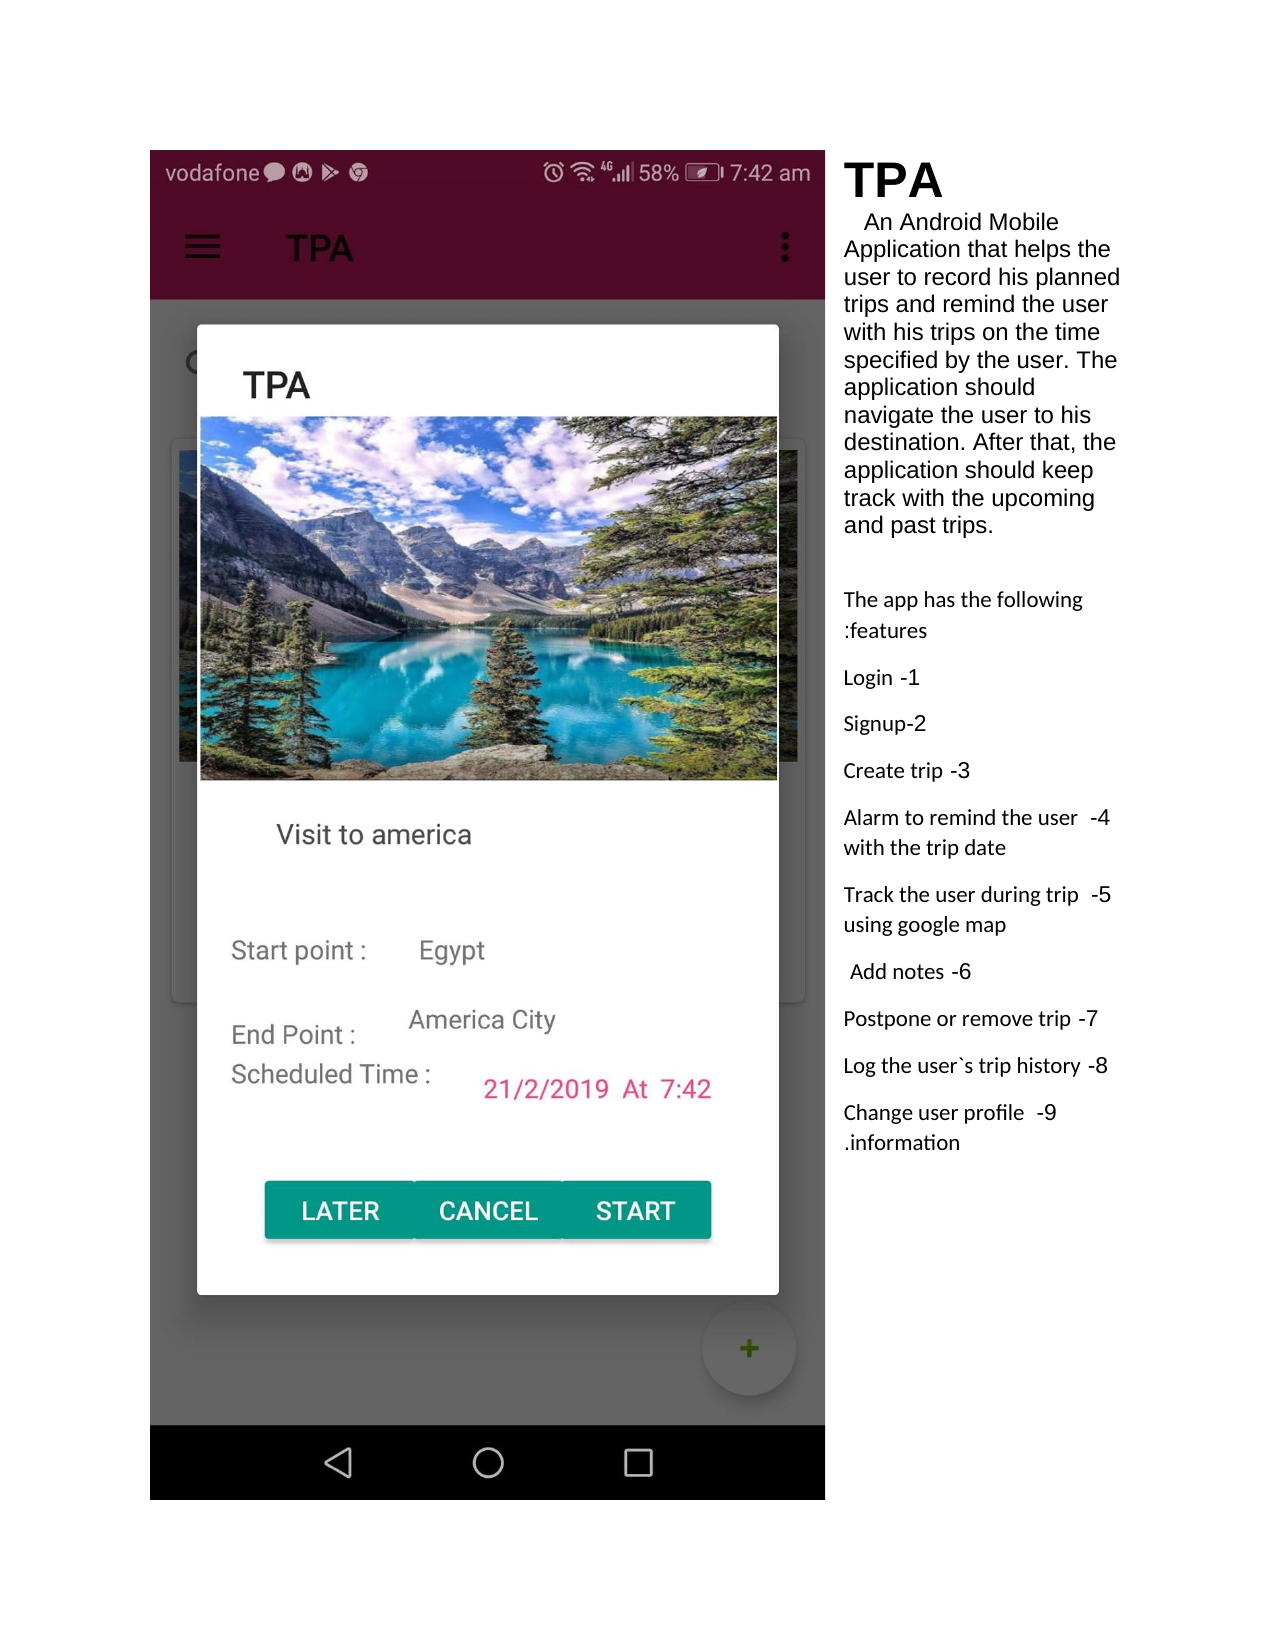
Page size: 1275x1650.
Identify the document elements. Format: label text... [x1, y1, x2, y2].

picture [150, 150, 826, 1500]
text TPA [826, 150, 1125, 207]
text 3- Create trip [826, 756, 1125, 784]
text 2-Signup [826, 709, 1125, 738]
text 9- Change user profile information. [826, 1098, 1125, 1156]
text 1- Login [826, 663, 1125, 691]
text 8- Log the user`s trip history [826, 1051, 1125, 1079]
text The app has the following features: [826, 586, 1125, 644]
text An Android Mobile Application that helps the user to record his planned trips and remind the user with his trips on the time specified by the user. The application should navigate the user to his destination. After that, the application should keep track with the upcoming and past trips. [826, 207, 1125, 539]
text 6- Add notes [826, 957, 1125, 986]
text 7- Postpone or remove trip [826, 1004, 1125, 1032]
text 4- Alarm to remind the user with the trip date [826, 803, 1125, 862]
text 5- Track the user during trip using google map [826, 880, 1125, 939]
